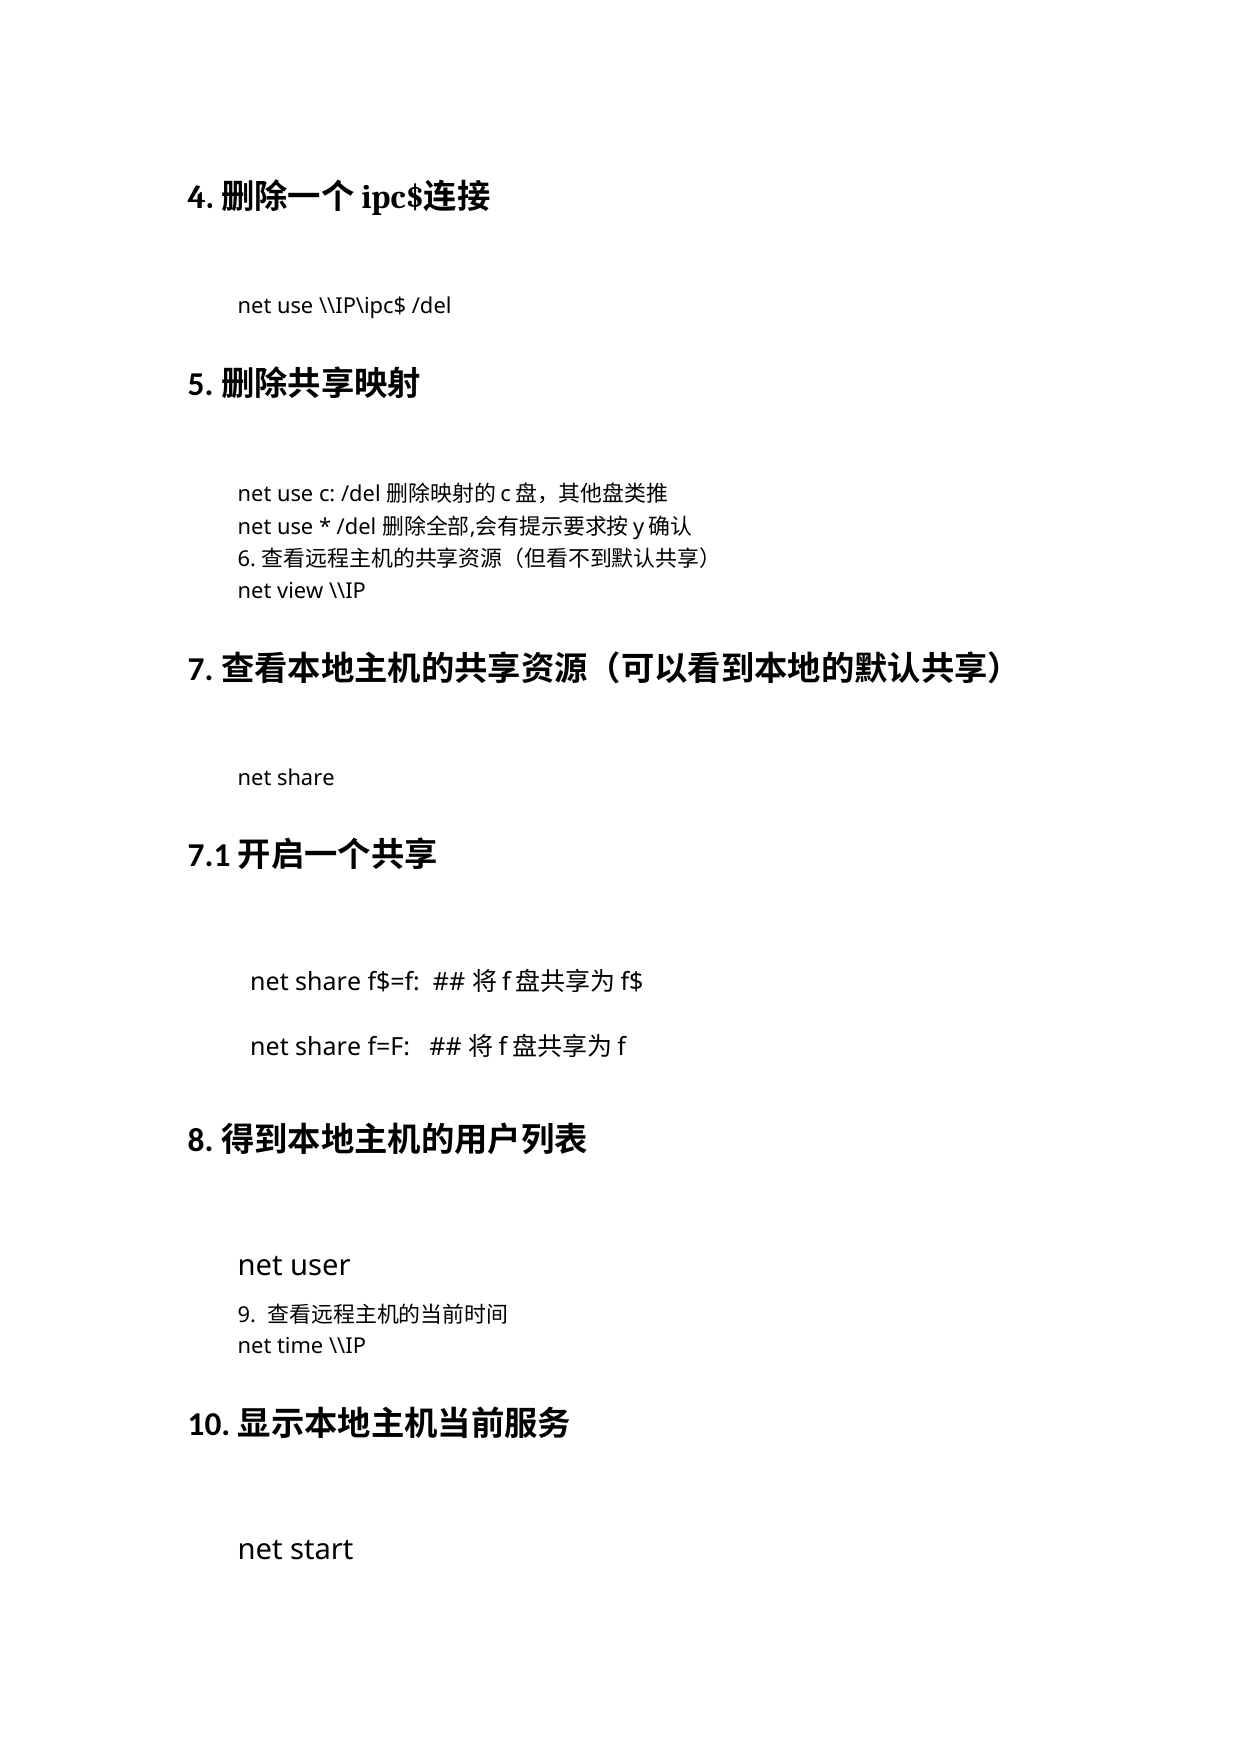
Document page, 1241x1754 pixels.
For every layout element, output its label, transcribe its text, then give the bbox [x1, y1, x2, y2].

text net use * /del 删除全部,会有提示要求按y确认 [187, 508, 1053, 541]
subtitle 4. 删除一个ipc$连接 [187, 162, 1053, 227]
text 9. 查看远程主机的当前时间 [187, 1296, 1053, 1329]
text 6. 查看远程主机的共享资源（但看不到默认共享） [187, 541, 1053, 573]
subtitle 10. 显示本地主机当前服务 [187, 1388, 1053, 1453]
text net share f=F: ## 将f盘共享为f [187, 1012, 1053, 1077]
text net use \\IP\ipc$ /del [187, 289, 1053, 322]
text net time \\IP [187, 1329, 1053, 1361]
text net start [187, 1516, 1053, 1581]
text net view \\IP [187, 573, 1053, 606]
subtitle 7.1 开启一个共享 [187, 820, 1053, 885]
text net share [187, 760, 1053, 793]
text net share f$=f: ## 将f盘共享为f$ [187, 947, 1053, 1012]
text net use c: /del 删除映射的c盘，其他盘类推 [187, 476, 1053, 508]
subtitle 7. 查看本地主机的共享资源（可以看到本地的默认共享） [187, 633, 1053, 698]
subtitle 5. 删除共享映射 [187, 349, 1053, 414]
subtitle 8. 得到本地主机的用户列表 [187, 1104, 1053, 1169]
text net user [187, 1231, 1053, 1296]
